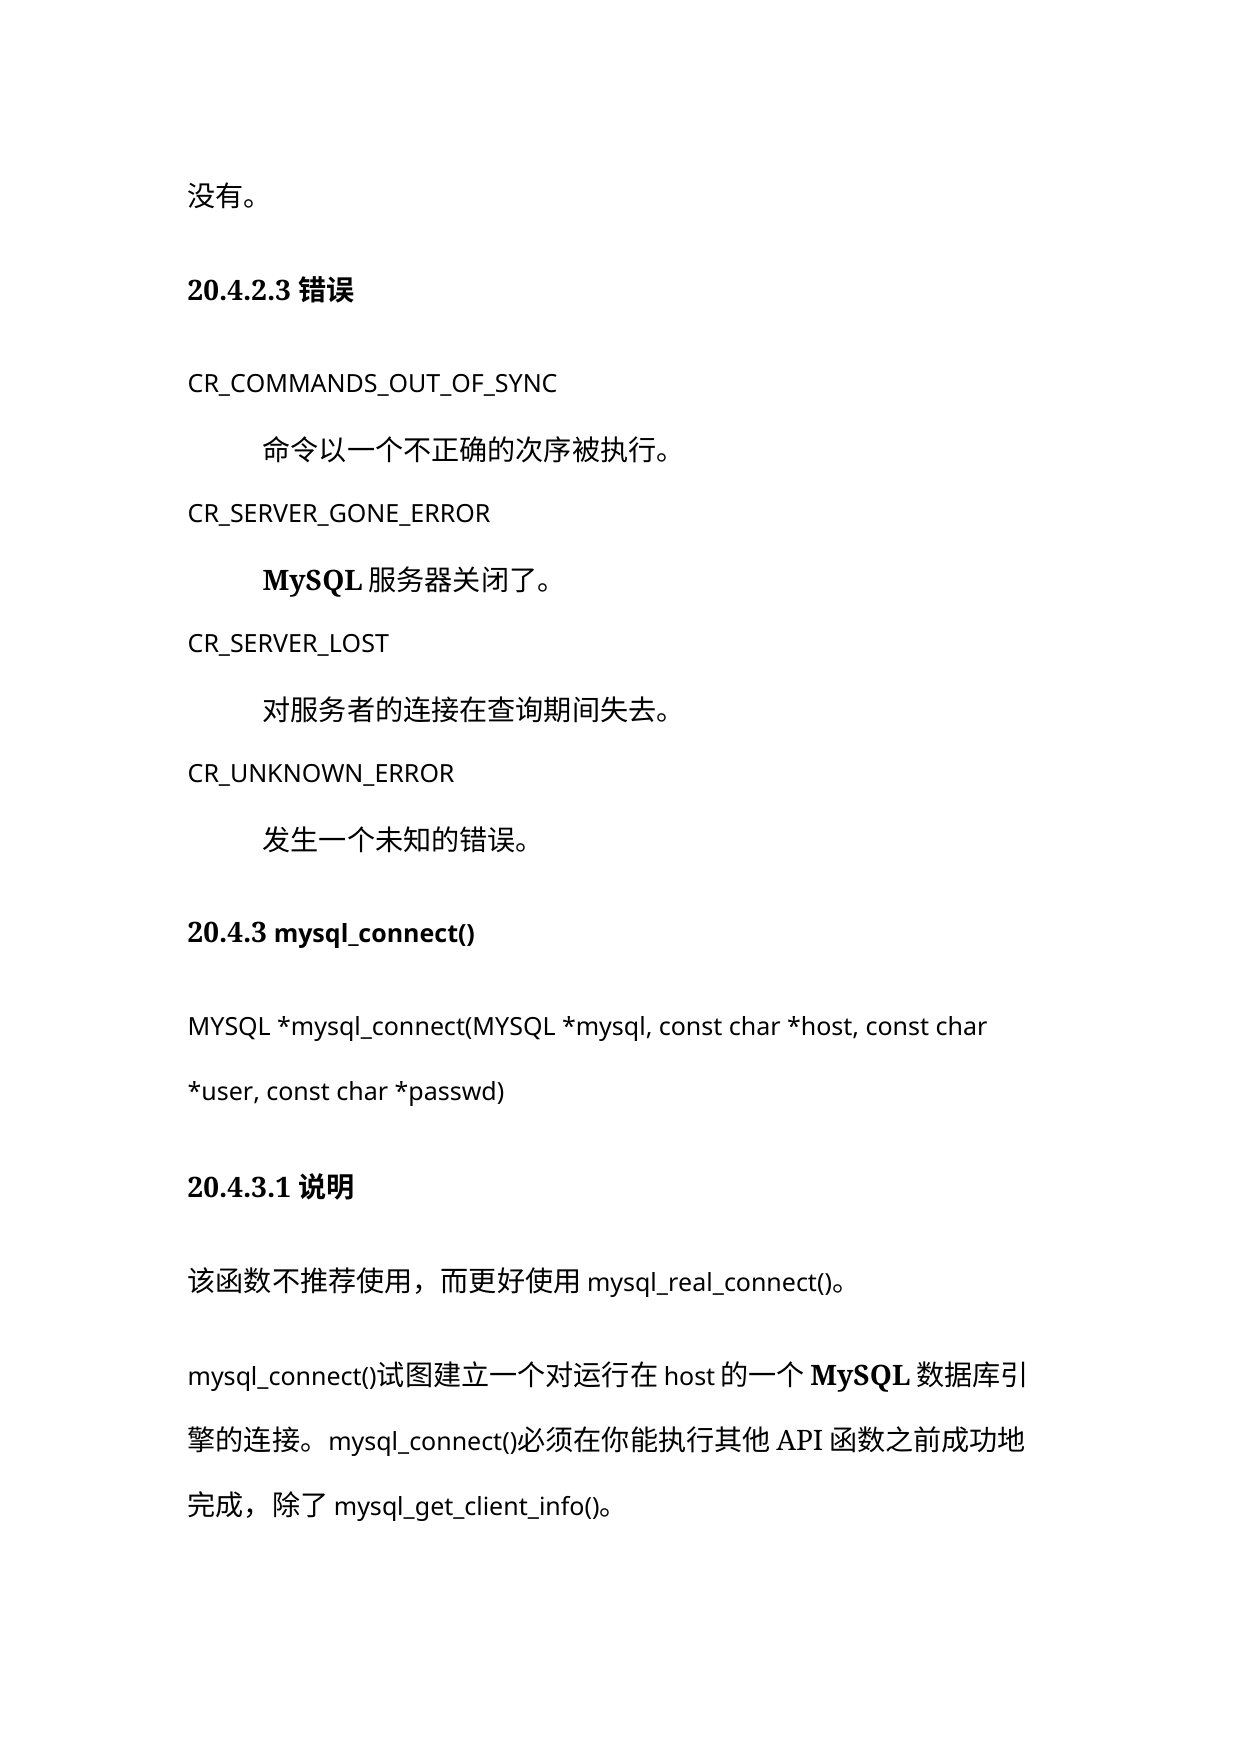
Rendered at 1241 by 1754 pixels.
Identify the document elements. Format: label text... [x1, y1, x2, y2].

text 该函数不推荐使用，而更好使用mysql_real_connect()。 [187, 1247, 1053, 1312]
text 发生一个未知的错误。 [262, 805, 1053, 870]
text 没有。 [187, 162, 1053, 227]
text 20.4.2.3 错误 [187, 256, 1053, 321]
text CR_COMMANDS_OUT_OF_SYNC [187, 350, 1053, 415]
text mysql_connect()试图建立一个对运行在host的一个MySQL数据库引擎的连接。mysql_connect()必须在你能执行其他API函数之前成功地完成，除了mysql_get_client_info()。 [187, 1341, 1053, 1536]
text MYSQL *mysql_connect(MYSQL *mysql, const char *host, const char *user, const char *passwd) [187, 994, 1053, 1124]
text 20.4.3 mysql_connect() [187, 899, 1053, 964]
text CR_SERVER_LOST [187, 610, 1053, 675]
text 命令以一个不正确的次序被执行。 [262, 415, 1053, 480]
text CR_UNKNOWN_ERROR [187, 740, 1053, 805]
text 20.4.3.1 说明 [187, 1153, 1053, 1218]
text MySQL服务器关闭了。 [262, 545, 1053, 610]
text 对服务者的连接在查询期间失去。 [262, 675, 1053, 740]
text CR_SERVER_GONE_ERROR [187, 480, 1053, 545]
